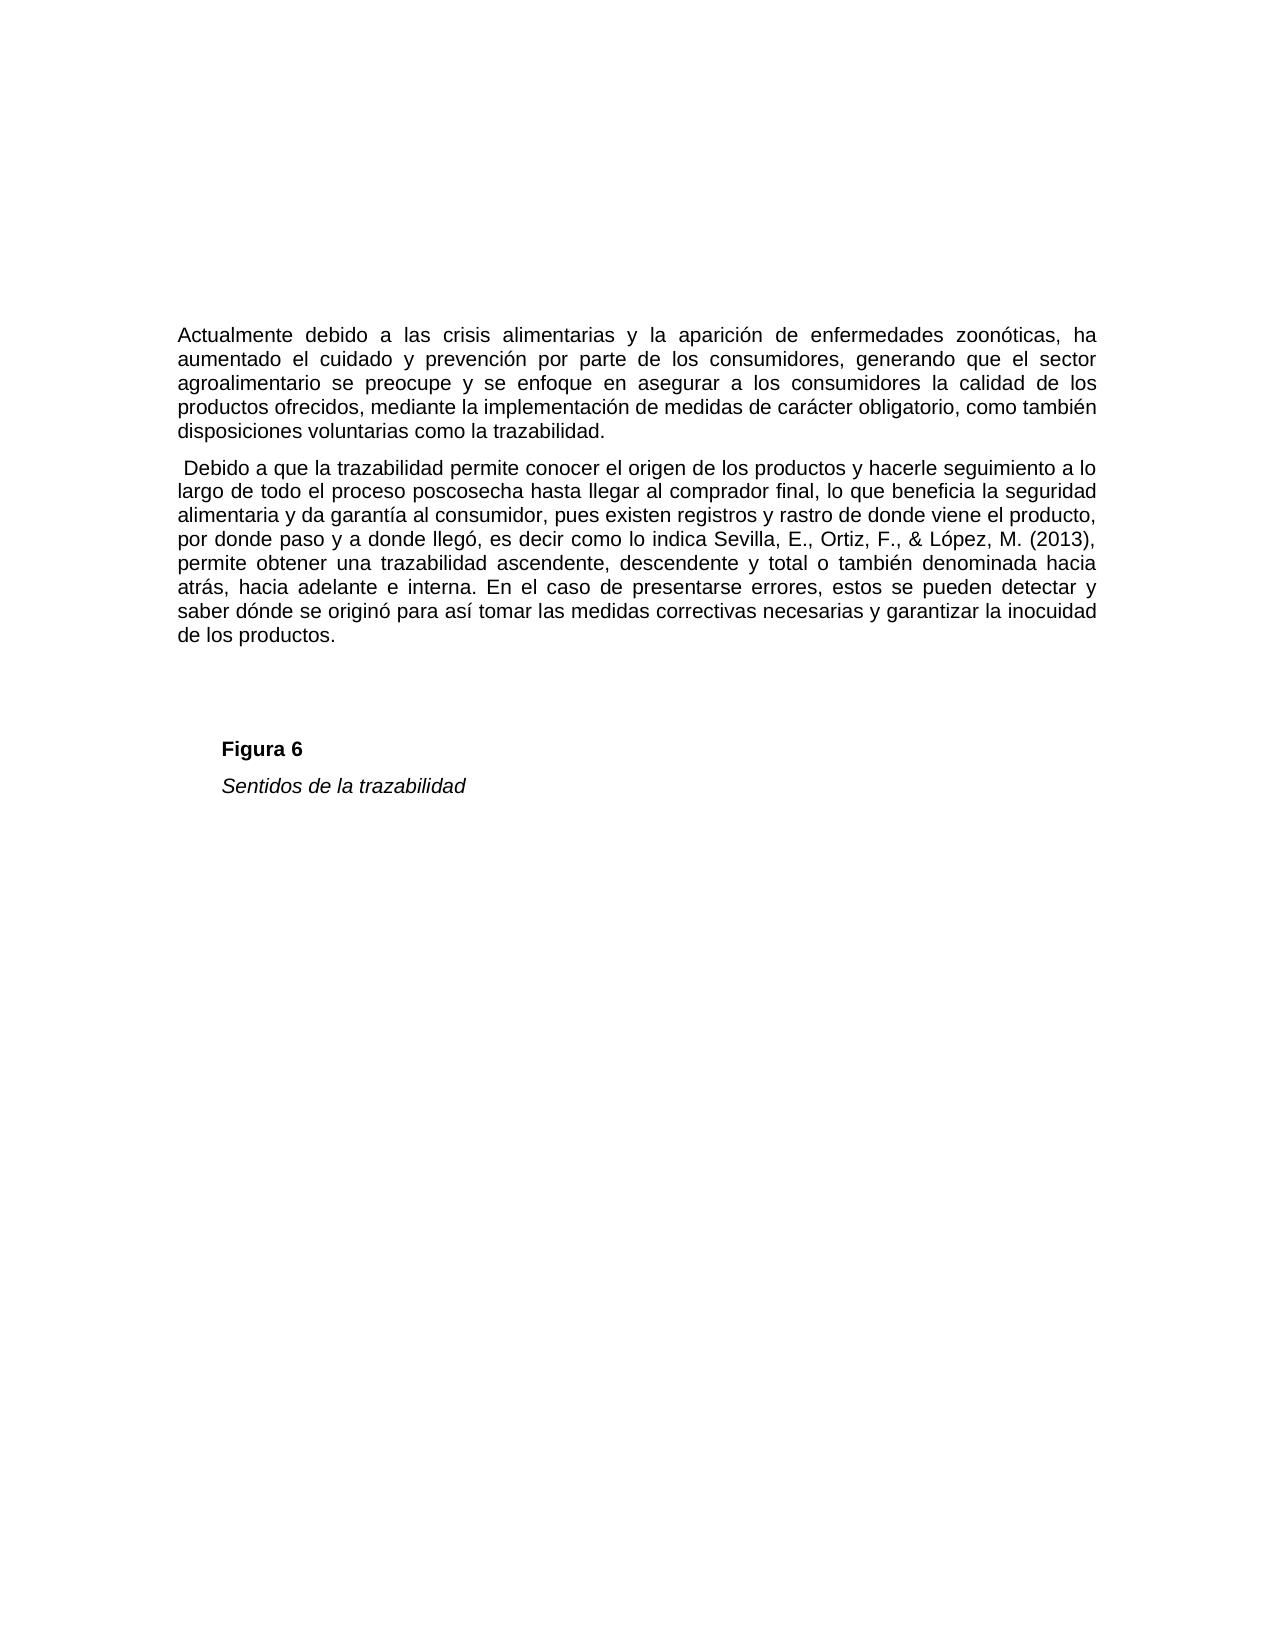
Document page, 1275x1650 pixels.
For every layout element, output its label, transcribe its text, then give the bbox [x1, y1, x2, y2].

text Figura 6 [221, 735, 1098, 761]
text Sentidos de la trazabilidad [221, 774, 1098, 798]
text Debido a que la trazabilidad permite conocer el origen de los productos y hacerle seguimiento a lo largo de todo el proceso poscosecha hasta llegar al comprador final, lo que beneficia la seguridad alimentaria y da garantía al consumidor, pues existen registros y rastro de donde viene el producto, por donde paso y a donde llegó, es decir como lo indica Sevilla, E., Ortiz, F., & López, M. (2013), permite obtener una trazabilidad ascendente, descendente y total o también denominada hacia atrás, hacia adelante e interna. En el caso de presentarse errores, estos se pueden detectar y saber dónde se originó para así tomar las medidas correctivas necesarias y garantizar la inocuidad de los productos. [177, 455, 1098, 647]
text Actualmente debido a las crisis alimentarias y la aparición de enfermedades zoonóticas, ha aumentado el cuidado y prevención por parte de los consumidores, generando que el sector agroalimentario se preocupe y se enfoque en asegurar a los consumidores la calidad de los productos ofrecidos, mediante la implementación de medidas de carácter obligatorio, como también disposiciones voluntarias como la trazabilidad. [177, 323, 1098, 443]
